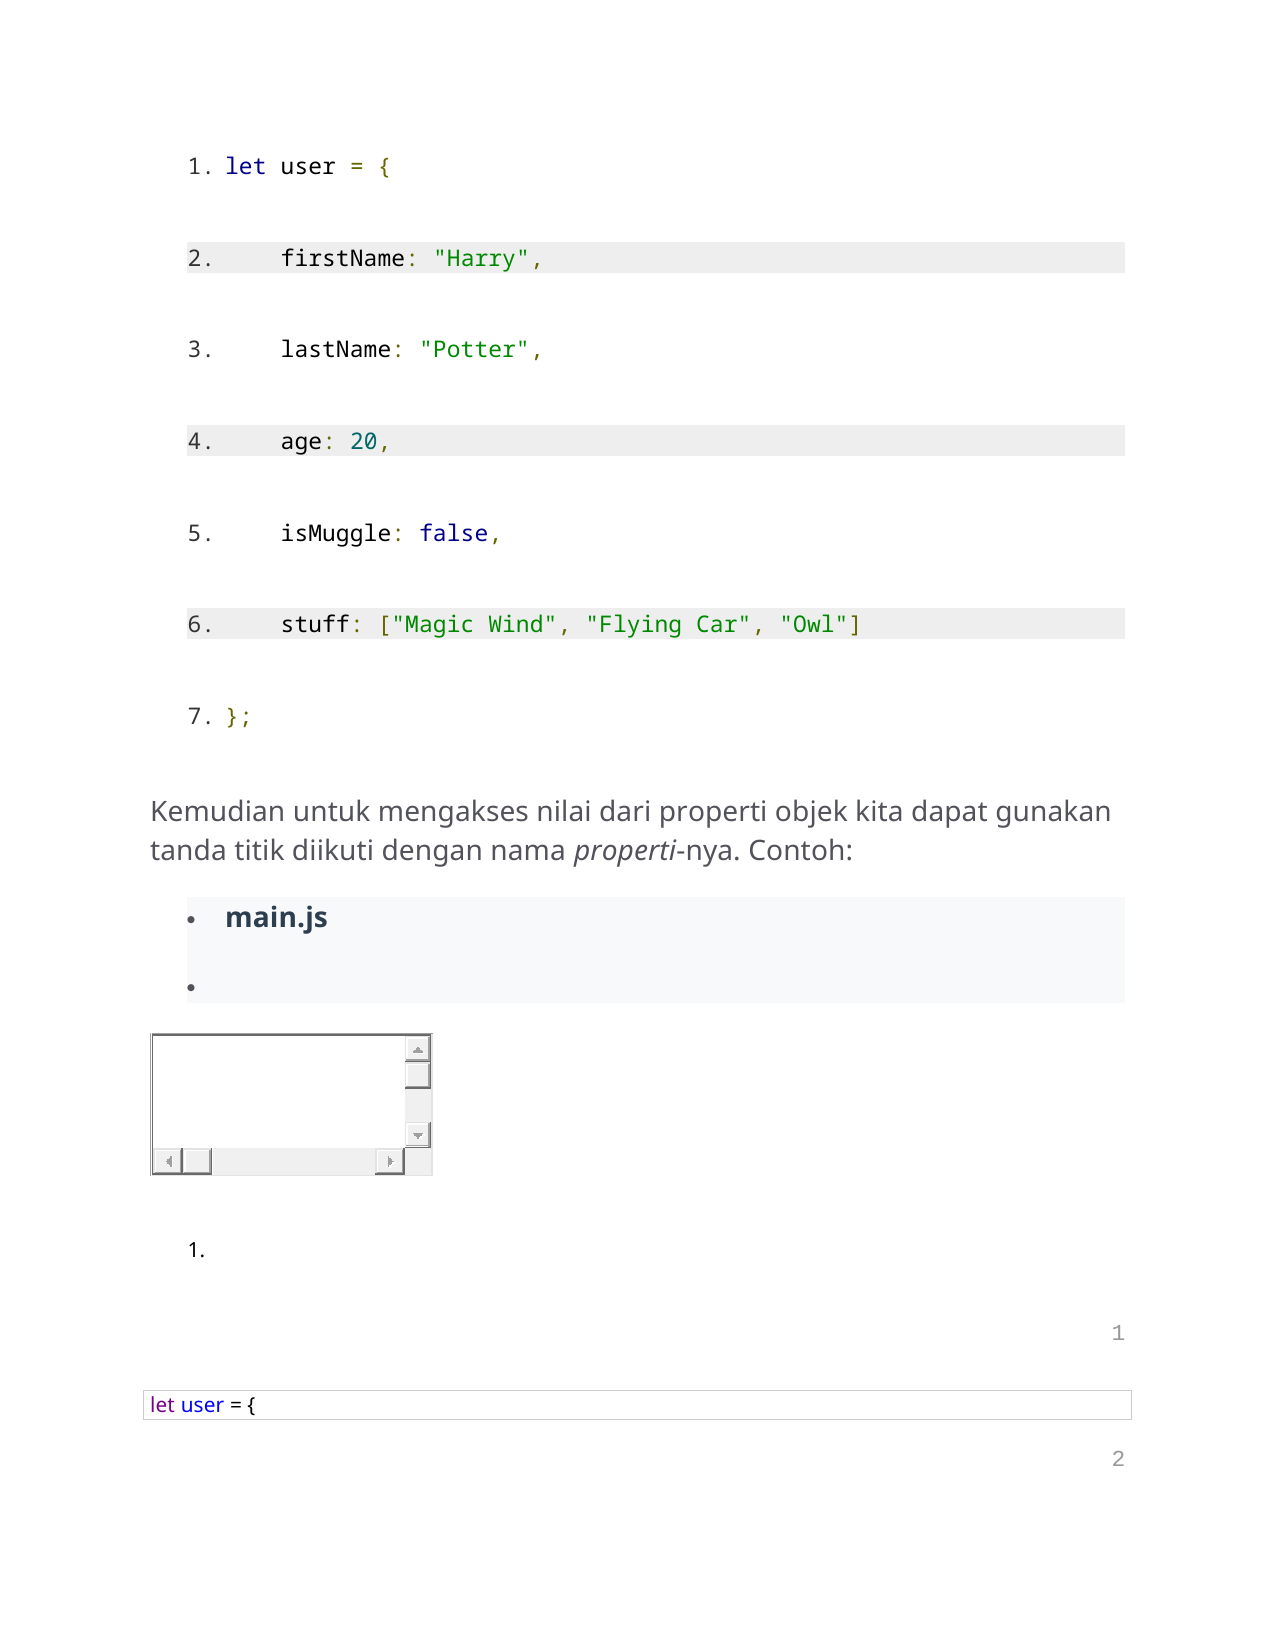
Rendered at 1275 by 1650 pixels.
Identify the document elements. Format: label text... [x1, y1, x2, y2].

text 1 [150, 1321, 1125, 1347]
text let user = { [144, 1391, 1131, 1419]
list }; [187, 700, 1125, 731]
list lastName: "Potter", [187, 333, 1125, 364]
list main.js [187, 897, 1125, 936]
list stuff: ["Magic Wind", "Flying Car", "Owl"] [187, 608, 1125, 639]
list age: 20, [187, 425, 1125, 456]
list let user = { [187, 150, 1125, 181]
list isMuggle: false, [187, 517, 1125, 548]
text Kemudian untuk mengakses nilai dari properti objek kita dapat gunakan tanda titik diikuti dengan nama properti-nya. Contoh: [150, 792, 1125, 868]
list firstName: "Harry", [187, 242, 1125, 273]
text 2 [150, 1448, 1125, 1473]
